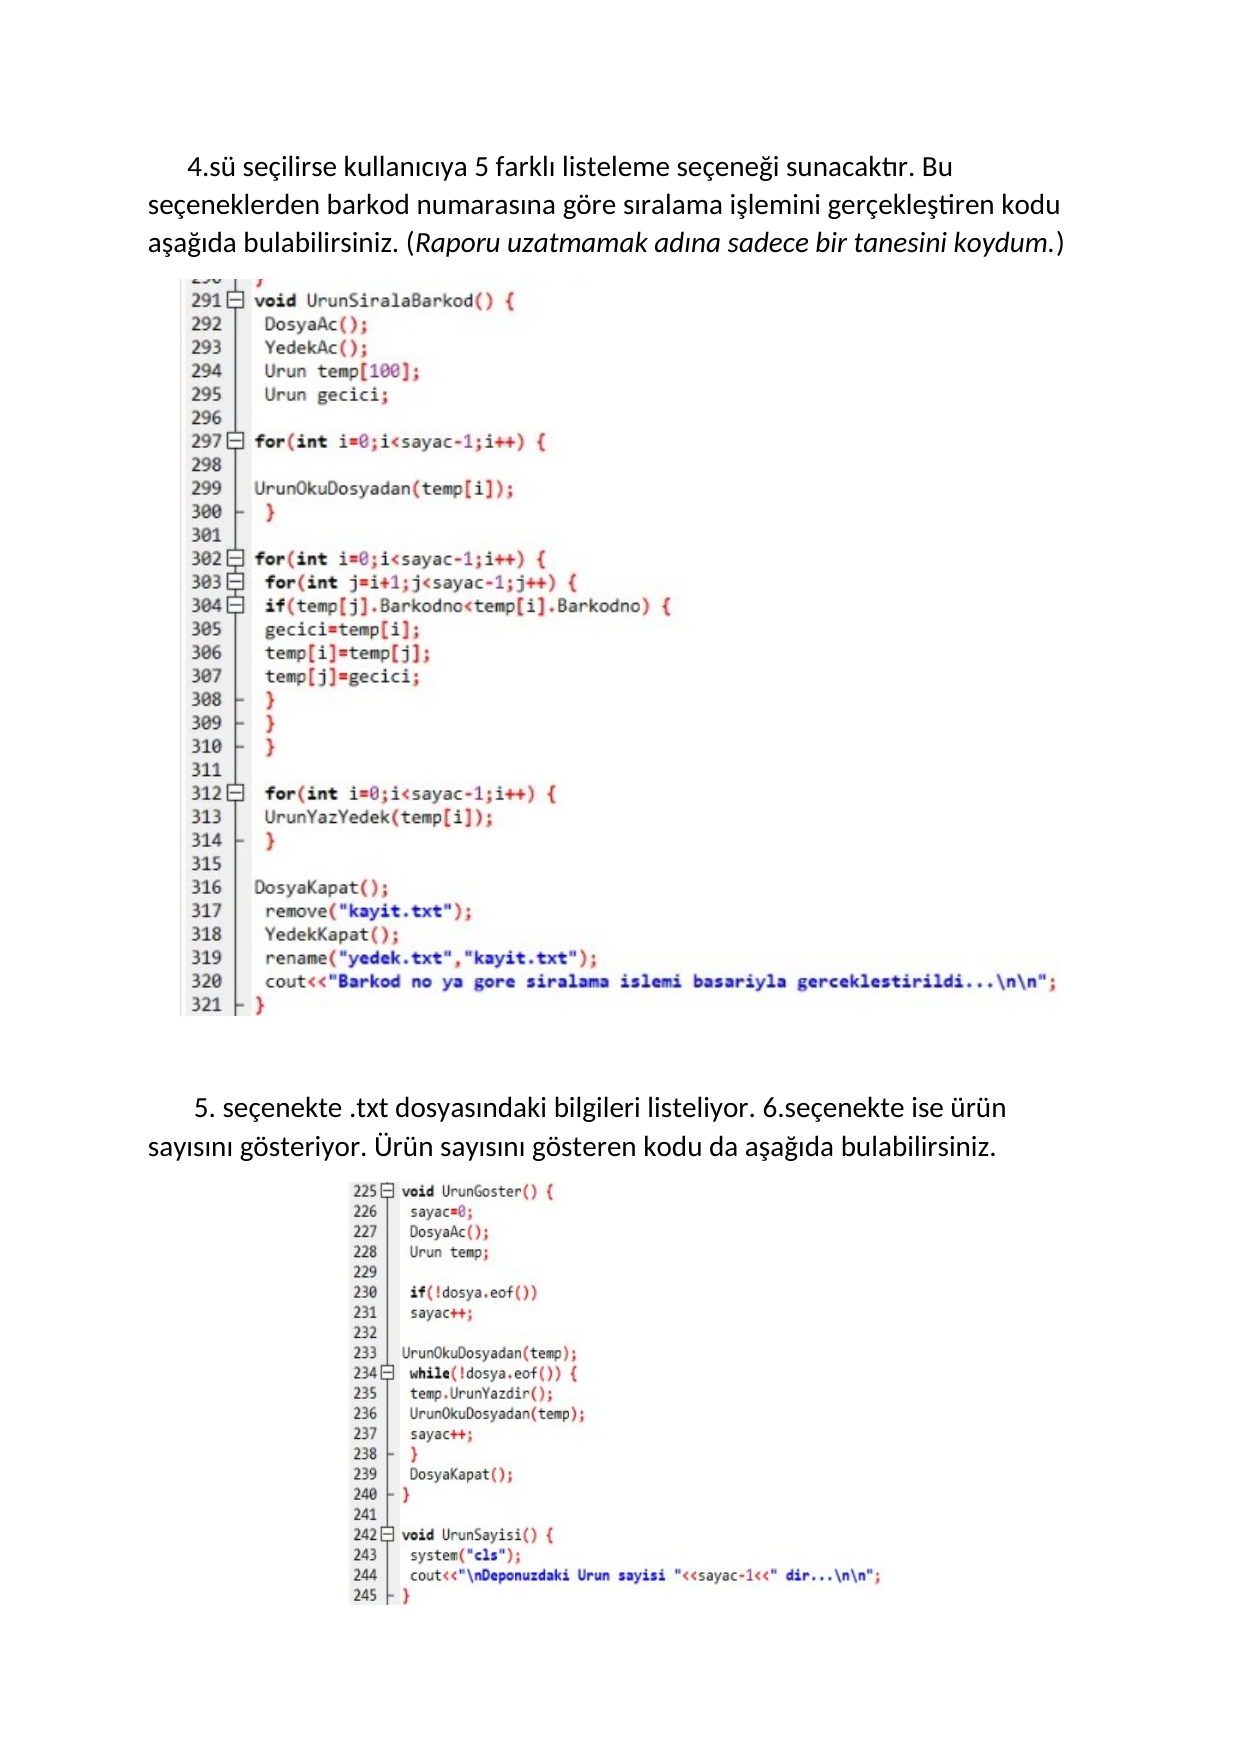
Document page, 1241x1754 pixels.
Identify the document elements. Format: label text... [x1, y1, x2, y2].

picture [180, 279, 1061, 1016]
picture [346, 1182, 894, 1605]
text 4.sü seçilirse kullanıcıya 5 farklı listeleme seçeneği sunacaktır. Bu seçeneklerden barkod numarasına göre sıralama işlemini gerçekleştiren kodu aşağıda bulabilirsiniz. (Raporu uzatmamak adına sadece bir tanesini koydum.) [148, 148, 1093, 260]
text 5. seçenekte .txt dosyasındaki bilgileri listeliyor. 6.seçenekte ise ürün sayısını gösteriyor. Ürün sayısını gösteren kodu da aşağıda bulabilirsiniz. [148, 1089, 1093, 1163]
